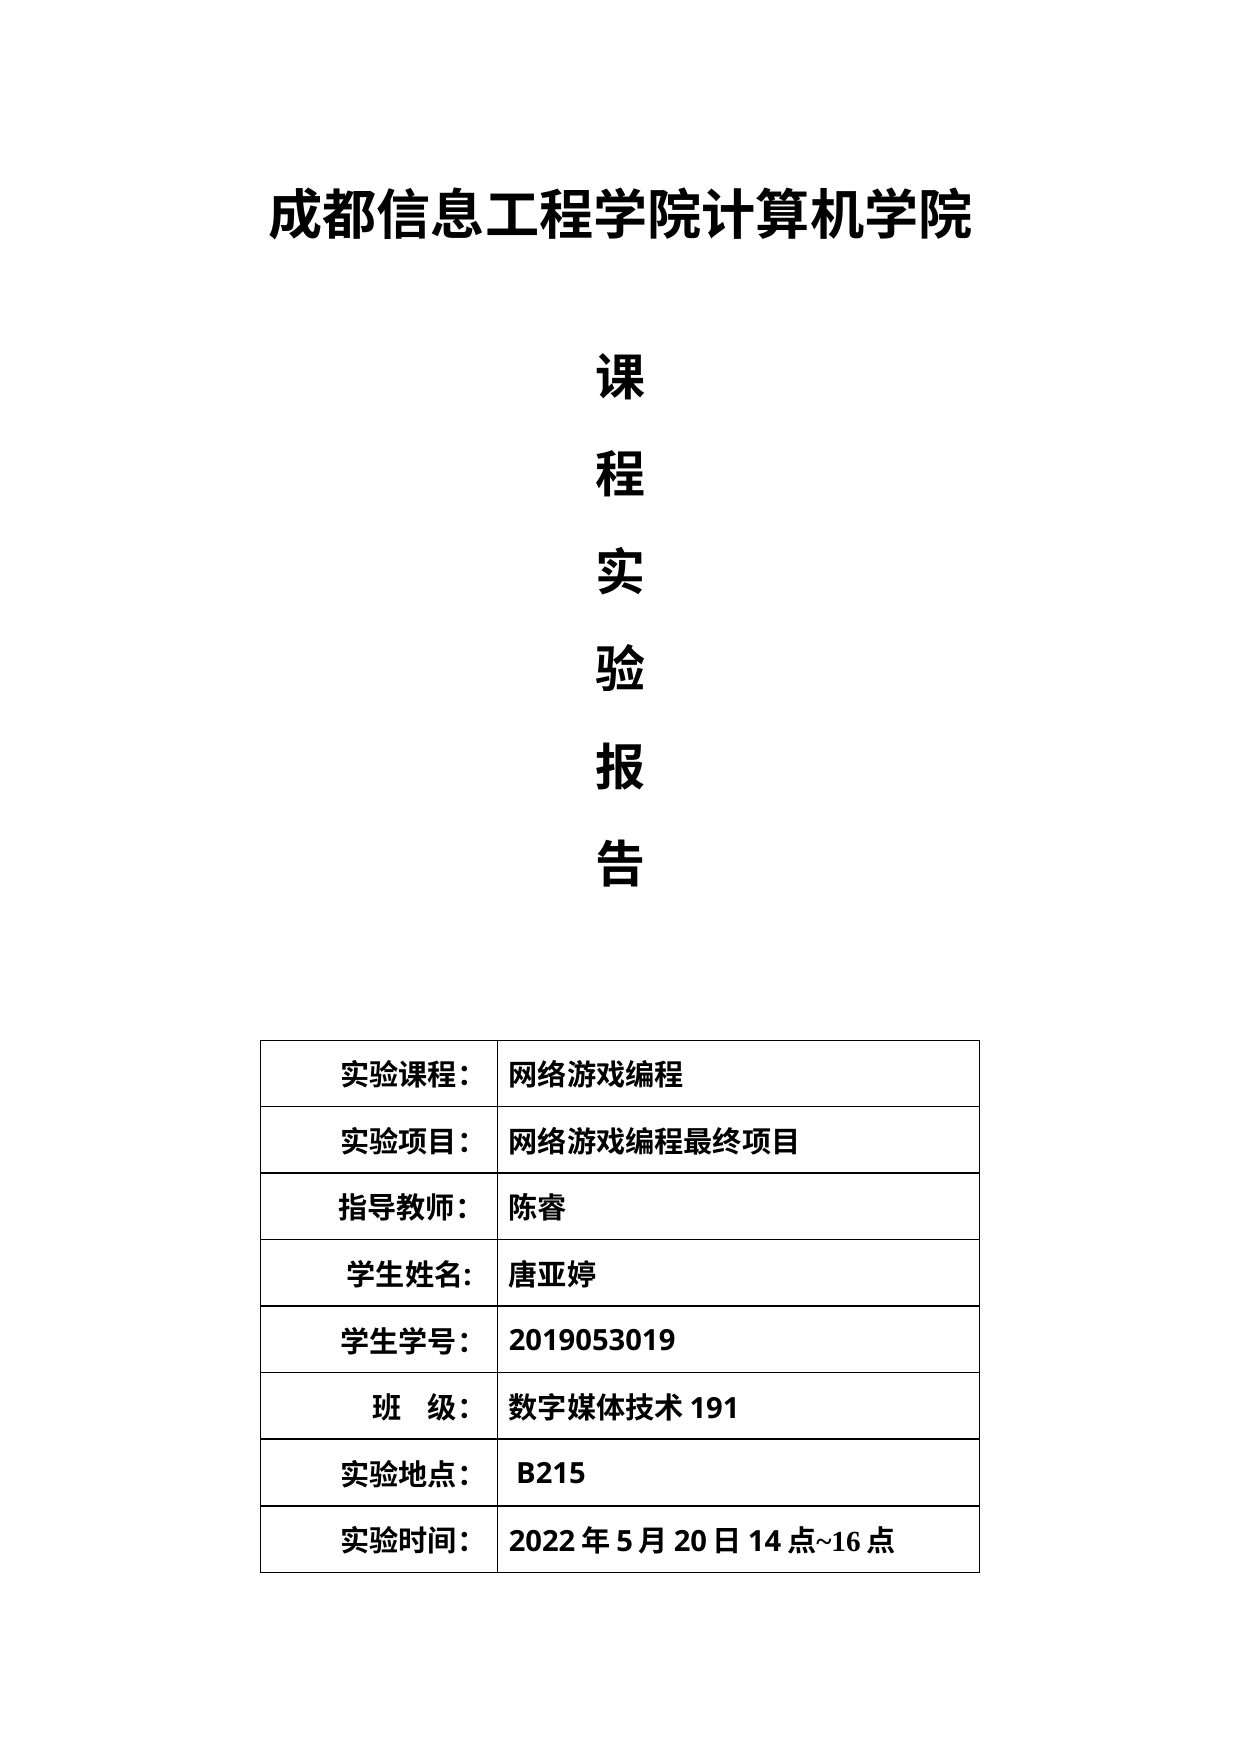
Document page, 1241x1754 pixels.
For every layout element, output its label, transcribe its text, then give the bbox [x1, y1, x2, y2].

text 课 [187, 324, 1053, 422]
table_header 实验课程： [261, 1041, 497, 1106]
text 报 [187, 714, 1053, 812]
table_cell 网络游戏编程最终项目 [498, 1107, 979, 1172]
table_cell 唐亚婷 [498, 1240, 979, 1305]
table_cell 实验项目： [261, 1107, 497, 1172]
table_cell 数字媒体技术191 [498, 1373, 979, 1438]
table_cell 陈睿 [498, 1174, 979, 1239]
text 验 [187, 617, 1053, 714]
table_cell 2019053019 [498, 1307, 979, 1372]
text 实 [187, 519, 1053, 617]
table_cell 学生学号： [261, 1307, 497, 1372]
table_cell 班 级： [261, 1373, 497, 1438]
table_cell 指导教师： [261, 1174, 497, 1239]
text 告 [187, 812, 1053, 909]
text 程 [187, 422, 1053, 519]
table_cell 实验地点： [261, 1440, 497, 1505]
table_cell 2022年5月20日14点~16点 [498, 1507, 979, 1571]
table_header 网络游戏编程 [498, 1041, 979, 1106]
table_cell 实验时间： [261, 1507, 497, 1571]
text 成都信息工程学院计算机学院 [187, 162, 1053, 259]
table_cell 学生姓名: [261, 1240, 497, 1305]
table_cell B215 [498, 1440, 979, 1505]
